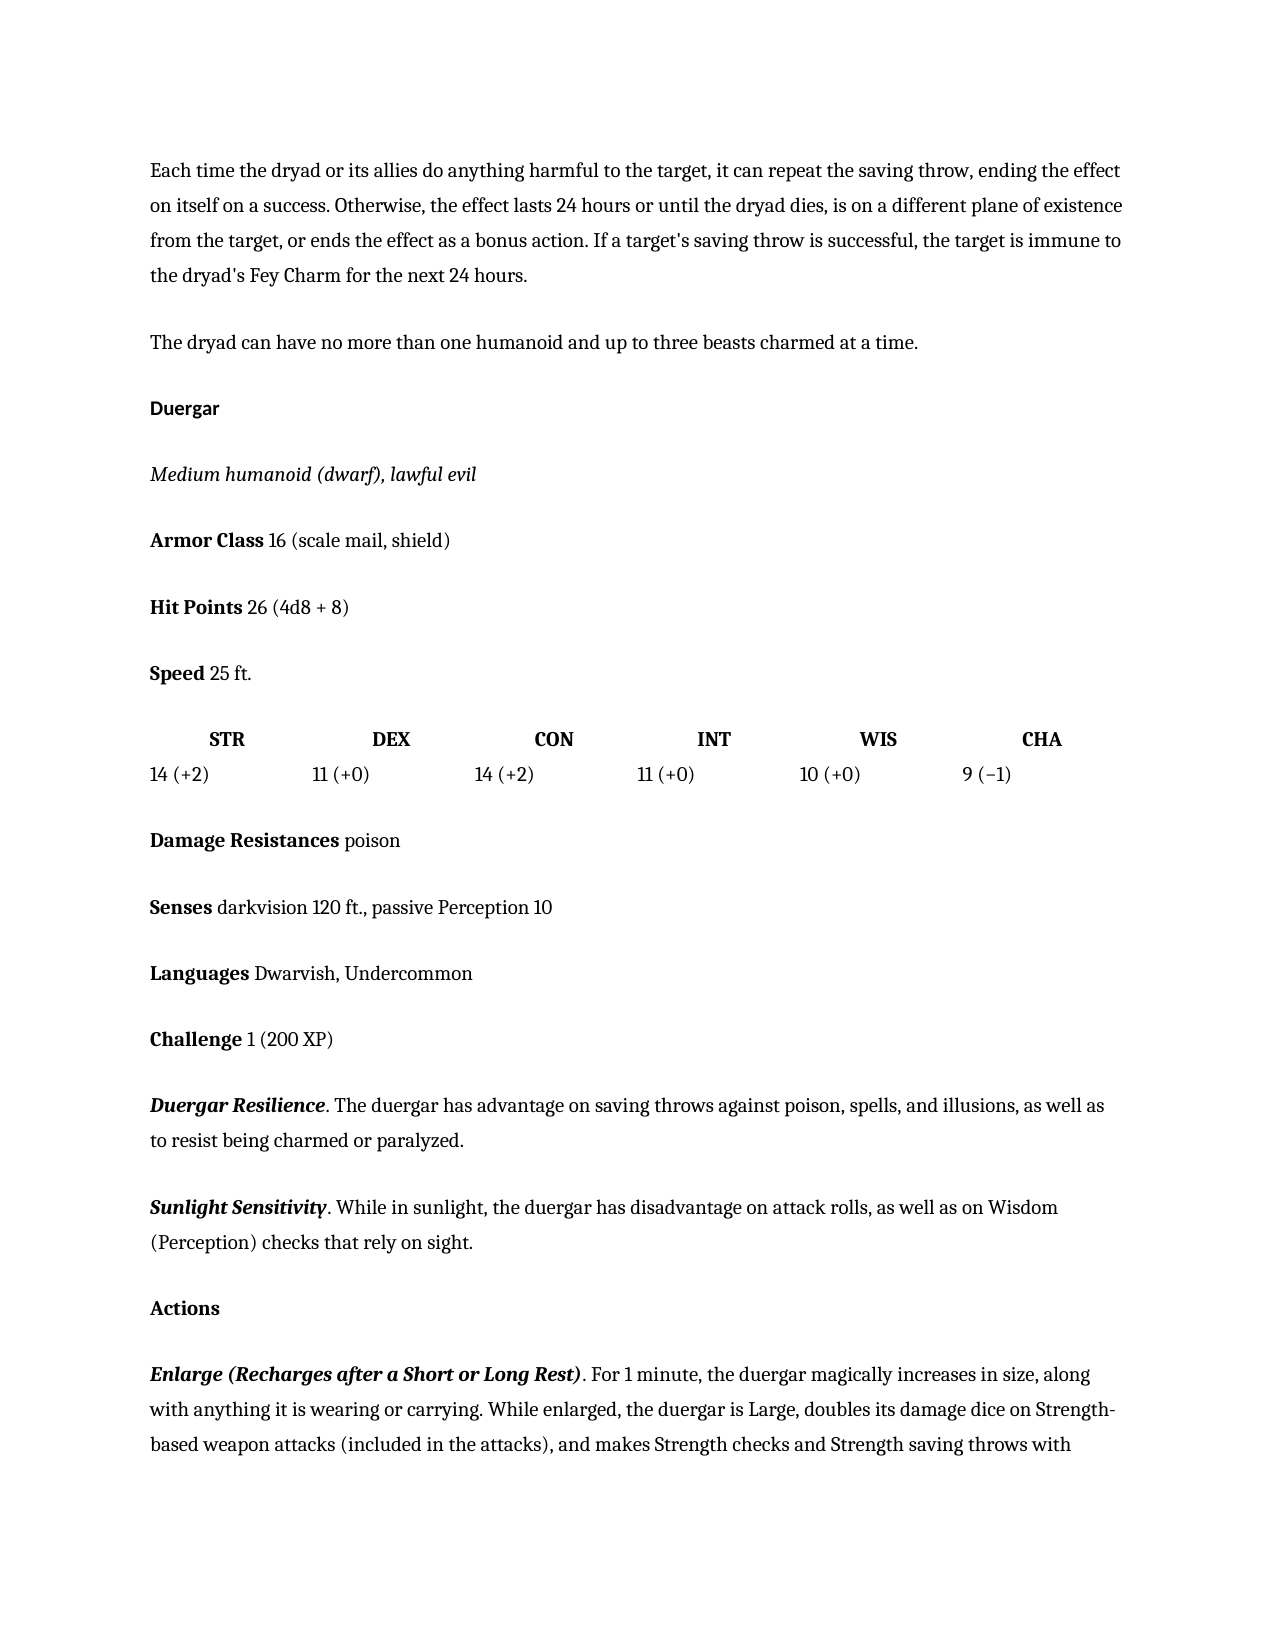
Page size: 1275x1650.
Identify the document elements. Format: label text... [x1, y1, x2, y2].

text Sunlight Sensitivity. While in sunlight, the duergar has disadvantage on attack rolls, as well as on Wisdom (Perception) checks that rely on sight. [150, 1186, 1125, 1256]
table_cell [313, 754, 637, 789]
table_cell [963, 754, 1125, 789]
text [150, 1354, 1125, 1459]
text Speed 25 ft. [150, 652, 1125, 687]
text Each time the dryad or its allies do anything harmful to the target, it can repeat the saving throw, ending the effect on itself on a success. Otherwise, the effect lasts 24 hours or until the dryad dies, is on a different plane of existence from the target, or ends the effect as a bonus action. If a target's saving throw is successful, the target is immune to the dryad's Fey Charm for the next 24 hours. [150, 150, 1125, 290]
text Languages Dwarvish, Undercommon [150, 952, 1125, 987]
text The dryad can have no more than one humanoid and up to three beasts charmed at a time. [150, 321, 1125, 356]
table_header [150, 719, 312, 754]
text Damage Resistances poison [150, 820, 1125, 855]
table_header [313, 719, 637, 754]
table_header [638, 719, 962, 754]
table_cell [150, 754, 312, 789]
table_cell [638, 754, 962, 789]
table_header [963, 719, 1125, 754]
text Armor Class 16 (scale mail, shield) [150, 520, 1125, 555]
subtitle Duergar [150, 387, 1125, 422]
text Duergar Resilience. The duergar has advantage on saving throws against poison, spells, and illusions, as well as to resist being charmed or paralyzed. [150, 1085, 1125, 1155]
text Challenge 1 (200 XP) [150, 1019, 1125, 1054]
text Actions [150, 1287, 1125, 1322]
text Senses darkvision 120 ft., passive Perception 10 [150, 886, 1125, 921]
text Medium humanoid (dwarf), lawful evil [150, 454, 1125, 489]
text Hit Points 26 (4d8 + 8) [150, 586, 1125, 621]
